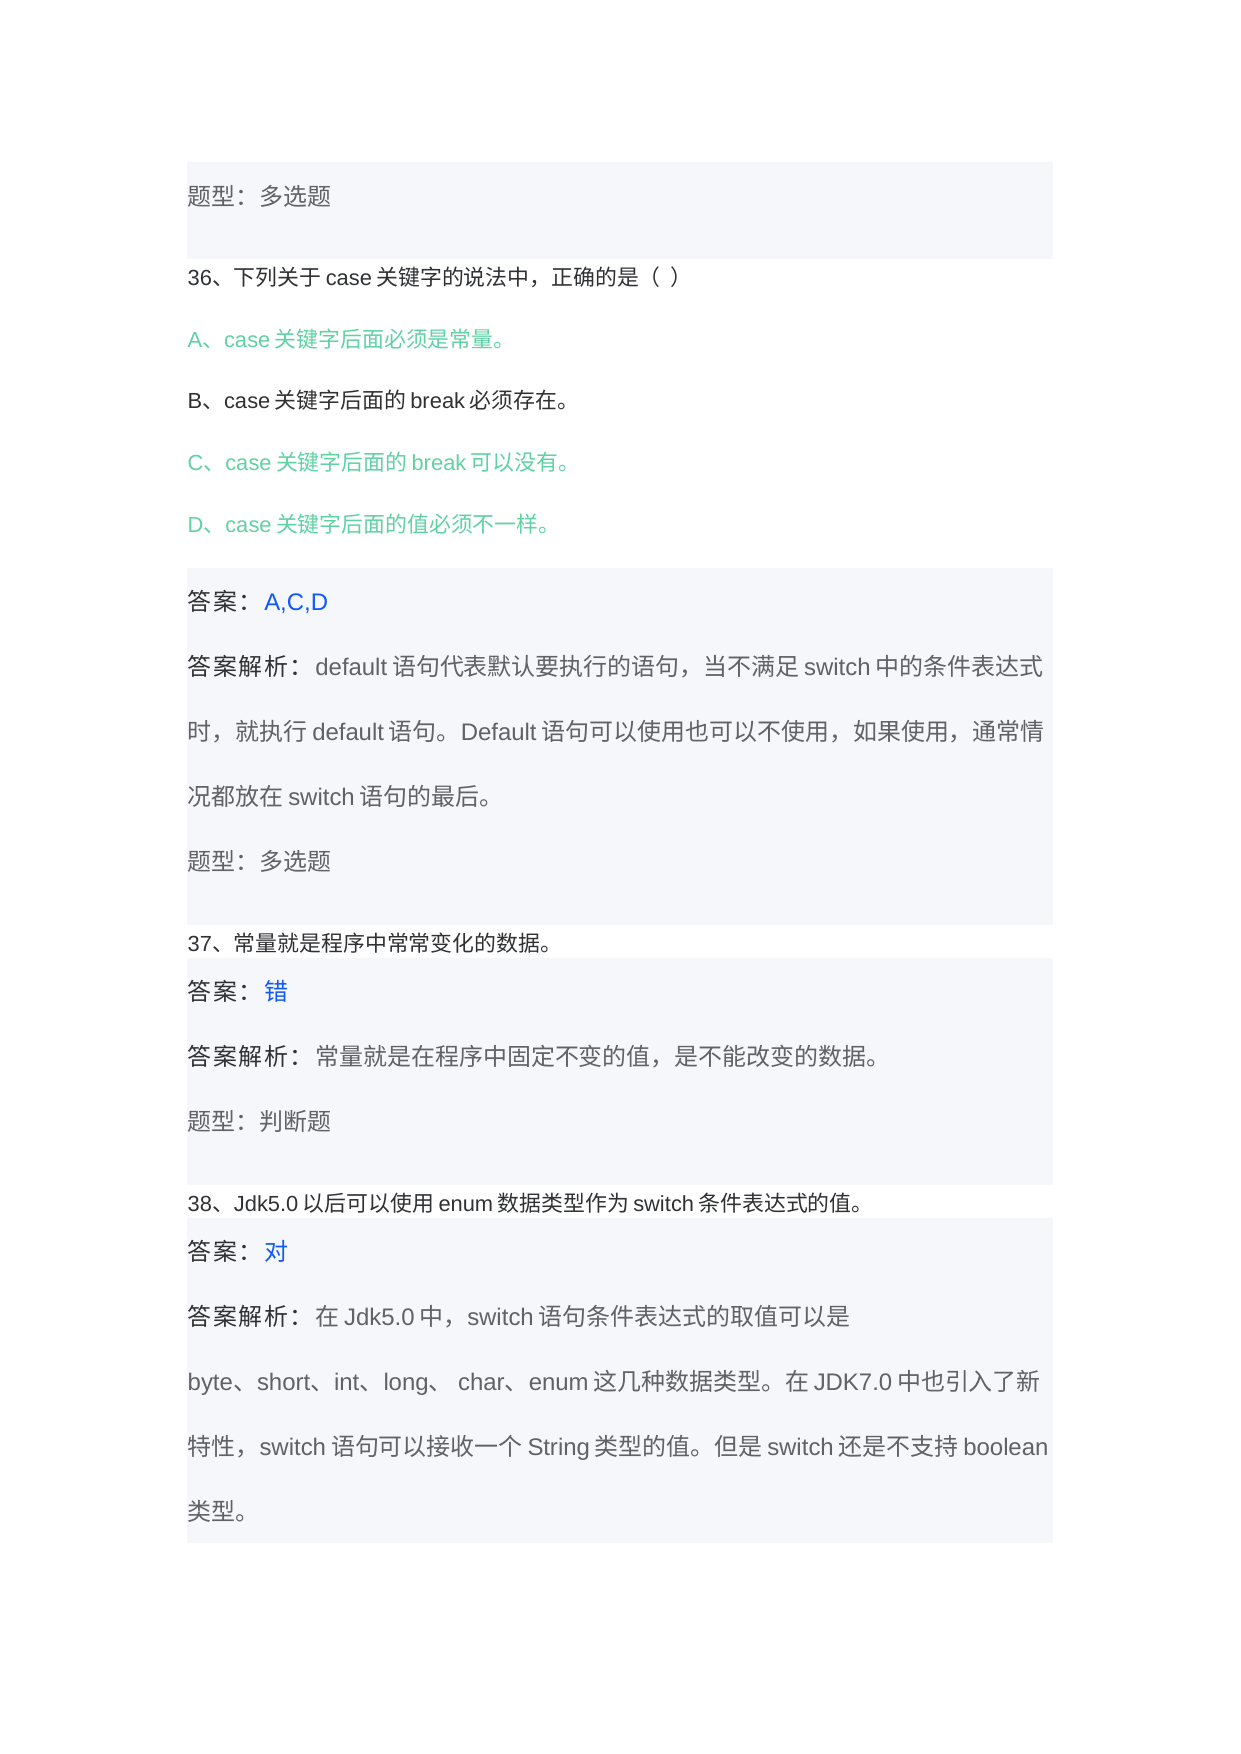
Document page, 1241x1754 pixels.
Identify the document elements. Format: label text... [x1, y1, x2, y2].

text 答案解析：在Jdk5.0中，switch语句条件表达式的取值可以是byte、short、int、long、 char、enum这几种数据类型。在JDK7.0中也引入了新特性，switch语句可以接收一个String类型的值。但是switch还是不支持boolean类型。 [187, 1283, 1053, 1543]
text 36、下列关于case关键字的说法中，正确的是（ ） [187, 259, 1053, 292]
text 答案解析：default语句代表默认要执行的语句，当不满足switch中的条件表达式时，就执行default语句。Default语句可以使用也可以不使用，如果使用，通常情况都放在switch语句的最后。 [187, 633, 1053, 828]
text 答案：对 [187, 1218, 1053, 1283]
text D、case关键字后面的值必须不一样。 [187, 506, 1053, 539]
text 答案：错 [187, 958, 1053, 1023]
text B、case关键字后面的break必须存在。 [187, 383, 1053, 415]
text 38、Jdk5.0以后可以使用enum数据类型作为switch条件表达式的值。 [187, 1185, 1053, 1218]
text 题型：多选题 [187, 828, 1053, 893]
text C、case关键字后面的break可以没有。 [187, 444, 1053, 477]
text 题型：多选题 [187, 162, 1053, 227]
text 37、常量就是程序中常常变化的数据。 [187, 925, 1053, 958]
text 答案：A,C,D [187, 568, 1053, 633]
text 题型：判断题 [187, 1088, 1053, 1153]
text A、case关键字后面必须是常量。 [187, 321, 1053, 354]
text 答案解析：常量就是在程序中固定不变的值，是不能改变的数据。 [187, 1023, 1053, 1088]
